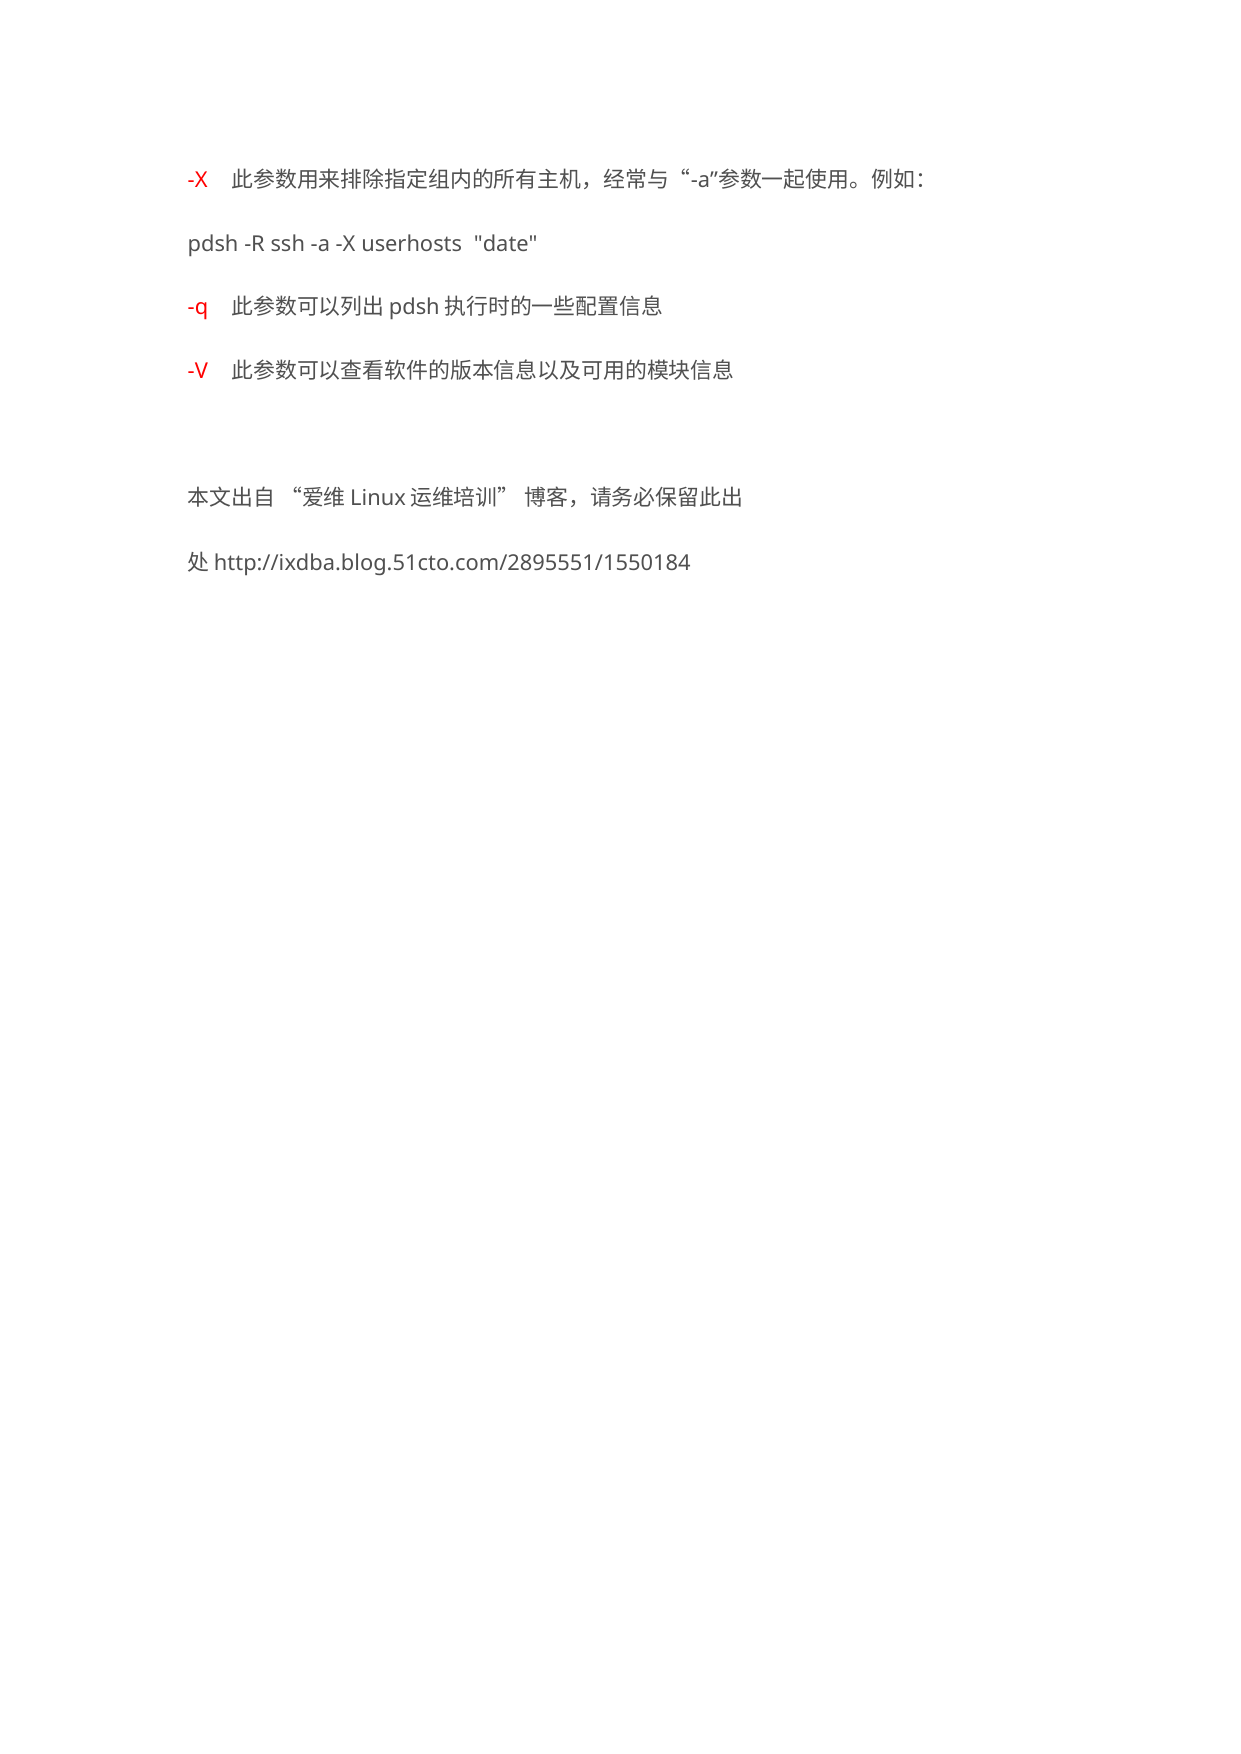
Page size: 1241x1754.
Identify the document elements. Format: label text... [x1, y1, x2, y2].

text -X 此参数用来排除指定组内的所有主机，经常与“-a”参数一起使用。例如： [187, 162, 1053, 194]
text 本文出自 “爱维Linux运维培训” 博客，请务必保留此出处http://ixdba.blog.51cto.com/2895551/1550184 [187, 479, 1053, 577]
text pdsh -R ssh -a -X userhosts "date" [187, 226, 1053, 259]
text -q 此参数可以列出pdsh执行时的一些配置信息 [187, 288, 1053, 321]
text -V 此参数可以查看软件的版本信息以及可用的模块信息 [187, 353, 1053, 385]
